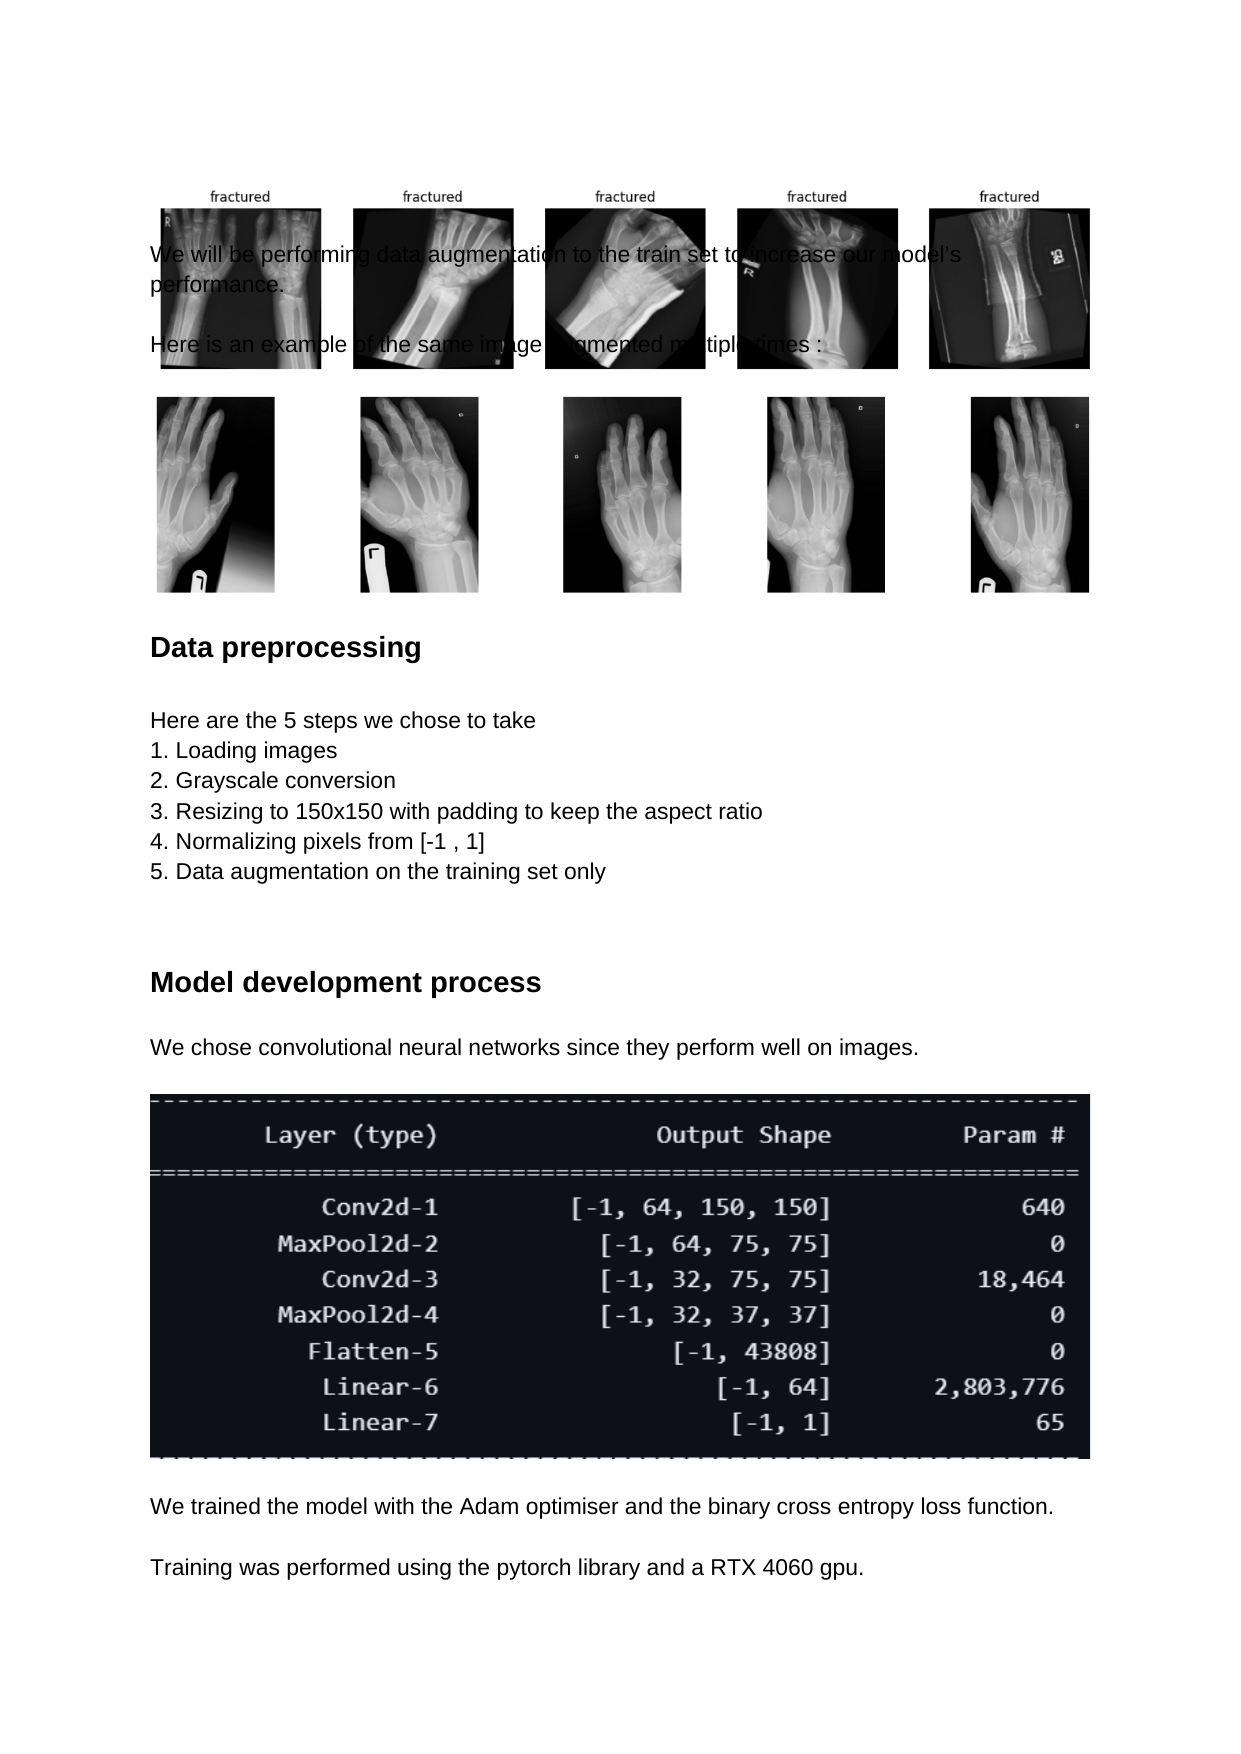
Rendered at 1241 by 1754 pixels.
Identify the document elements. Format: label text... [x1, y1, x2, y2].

picture [150, 183, 1094, 596]
text We chose convolutional neural networks since they perform well on images. [150, 1034, 1090, 1060]
text 4. Normalizing pixels from [-1 , 1] [150, 828, 1090, 854]
text Model development process [150, 965, 1090, 999]
text 5. Data augmentation on the training set only [150, 858, 1090, 884]
text Here is an example of the same image augmented multiple times : [150, 331, 1090, 358]
text Training was performed using the pytorch library and a RTX 4060 gpu. [150, 1553, 1090, 1580]
text 3. Resizing to 150x150 with padding to keep the aspect ratio [150, 798, 1090, 824]
text Data preprocessing [150, 630, 1090, 663]
picture [150, 1094, 1091, 1459]
text We will be performing data augmentation to the train set to increase our model’s performance. [150, 241, 1090, 297]
text Here are the 5 steps we chose to take [150, 707, 1090, 733]
text We trained the model with the Adam optimiser and the binary cross entropy loss function. [150, 1493, 1090, 1519]
text 1. Loading images [150, 737, 1090, 763]
text 2. Grayscale conversion [150, 767, 1090, 794]
